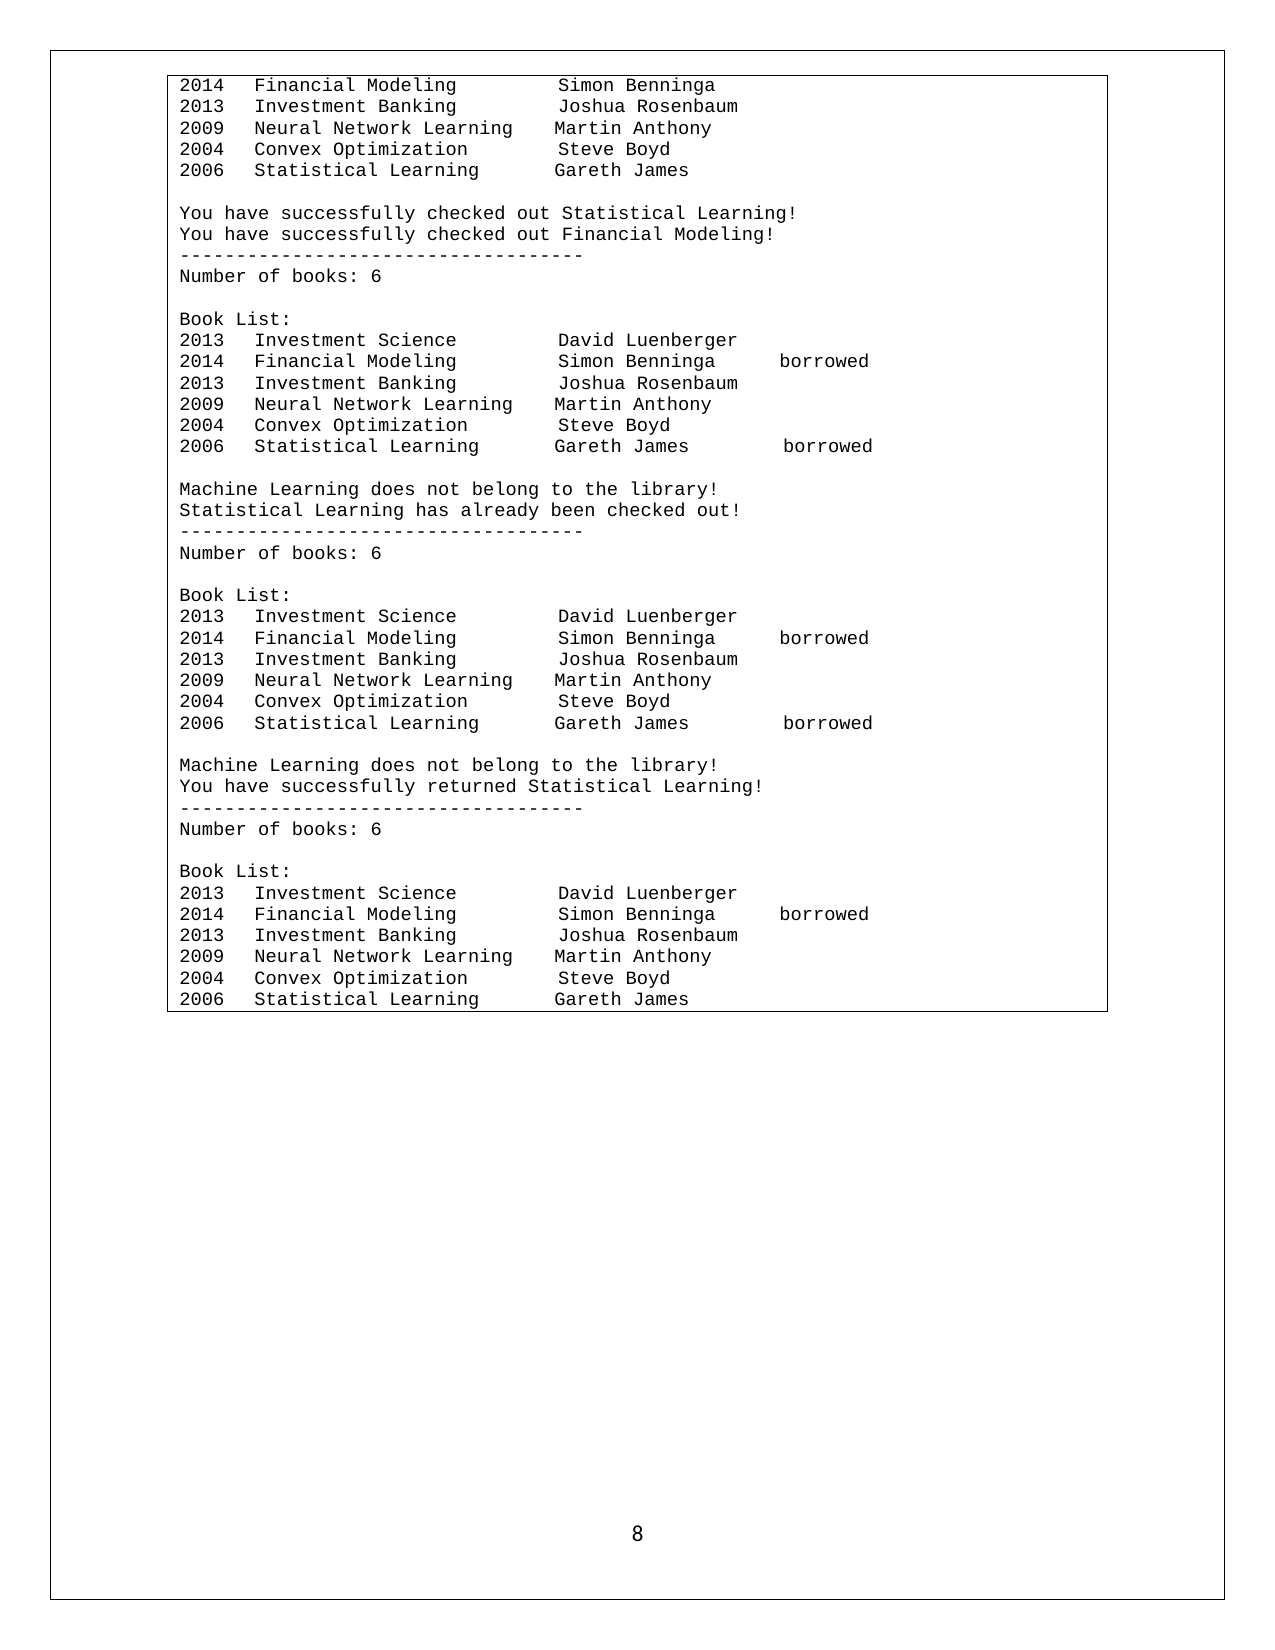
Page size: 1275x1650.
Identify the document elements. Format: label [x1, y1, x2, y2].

table_header [168, 76, 1107, 1011]
